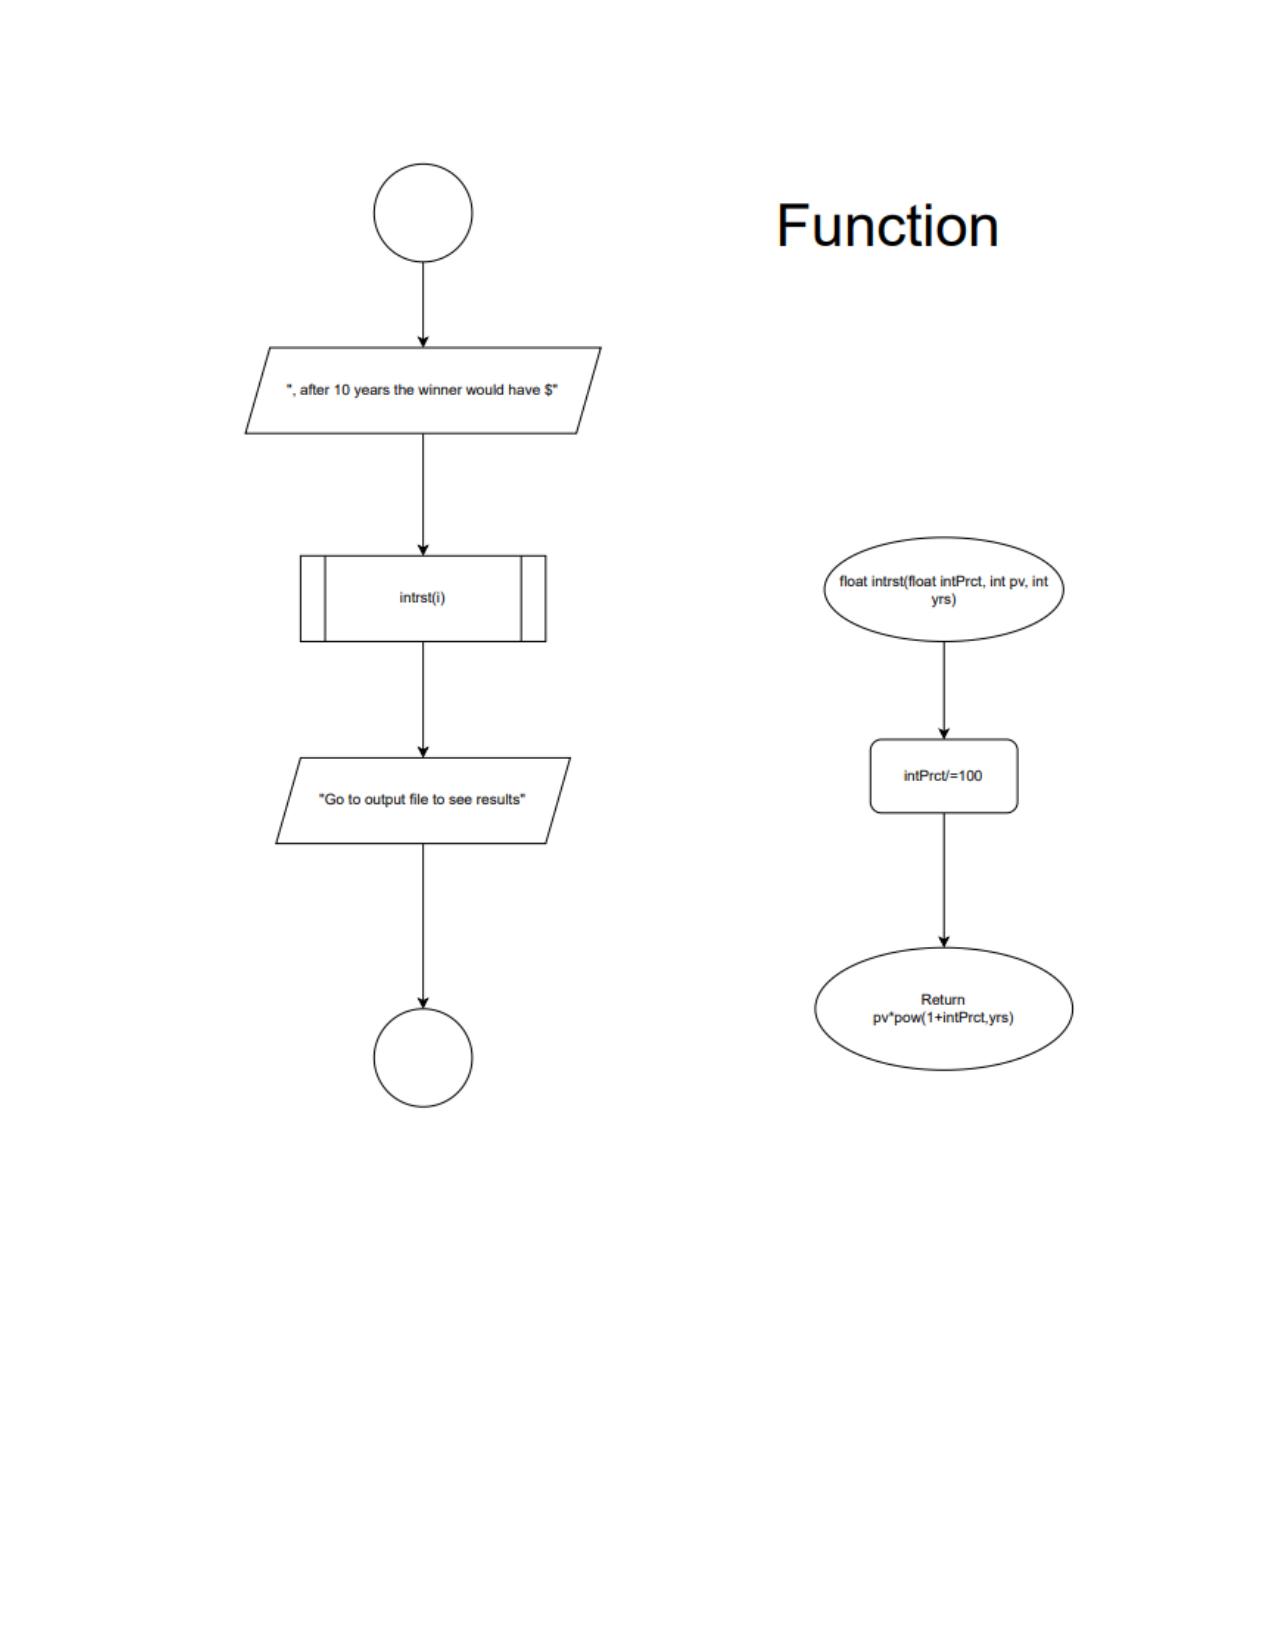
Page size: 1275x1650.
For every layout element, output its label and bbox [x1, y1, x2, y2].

picture [150, 150, 1184, 1416]
